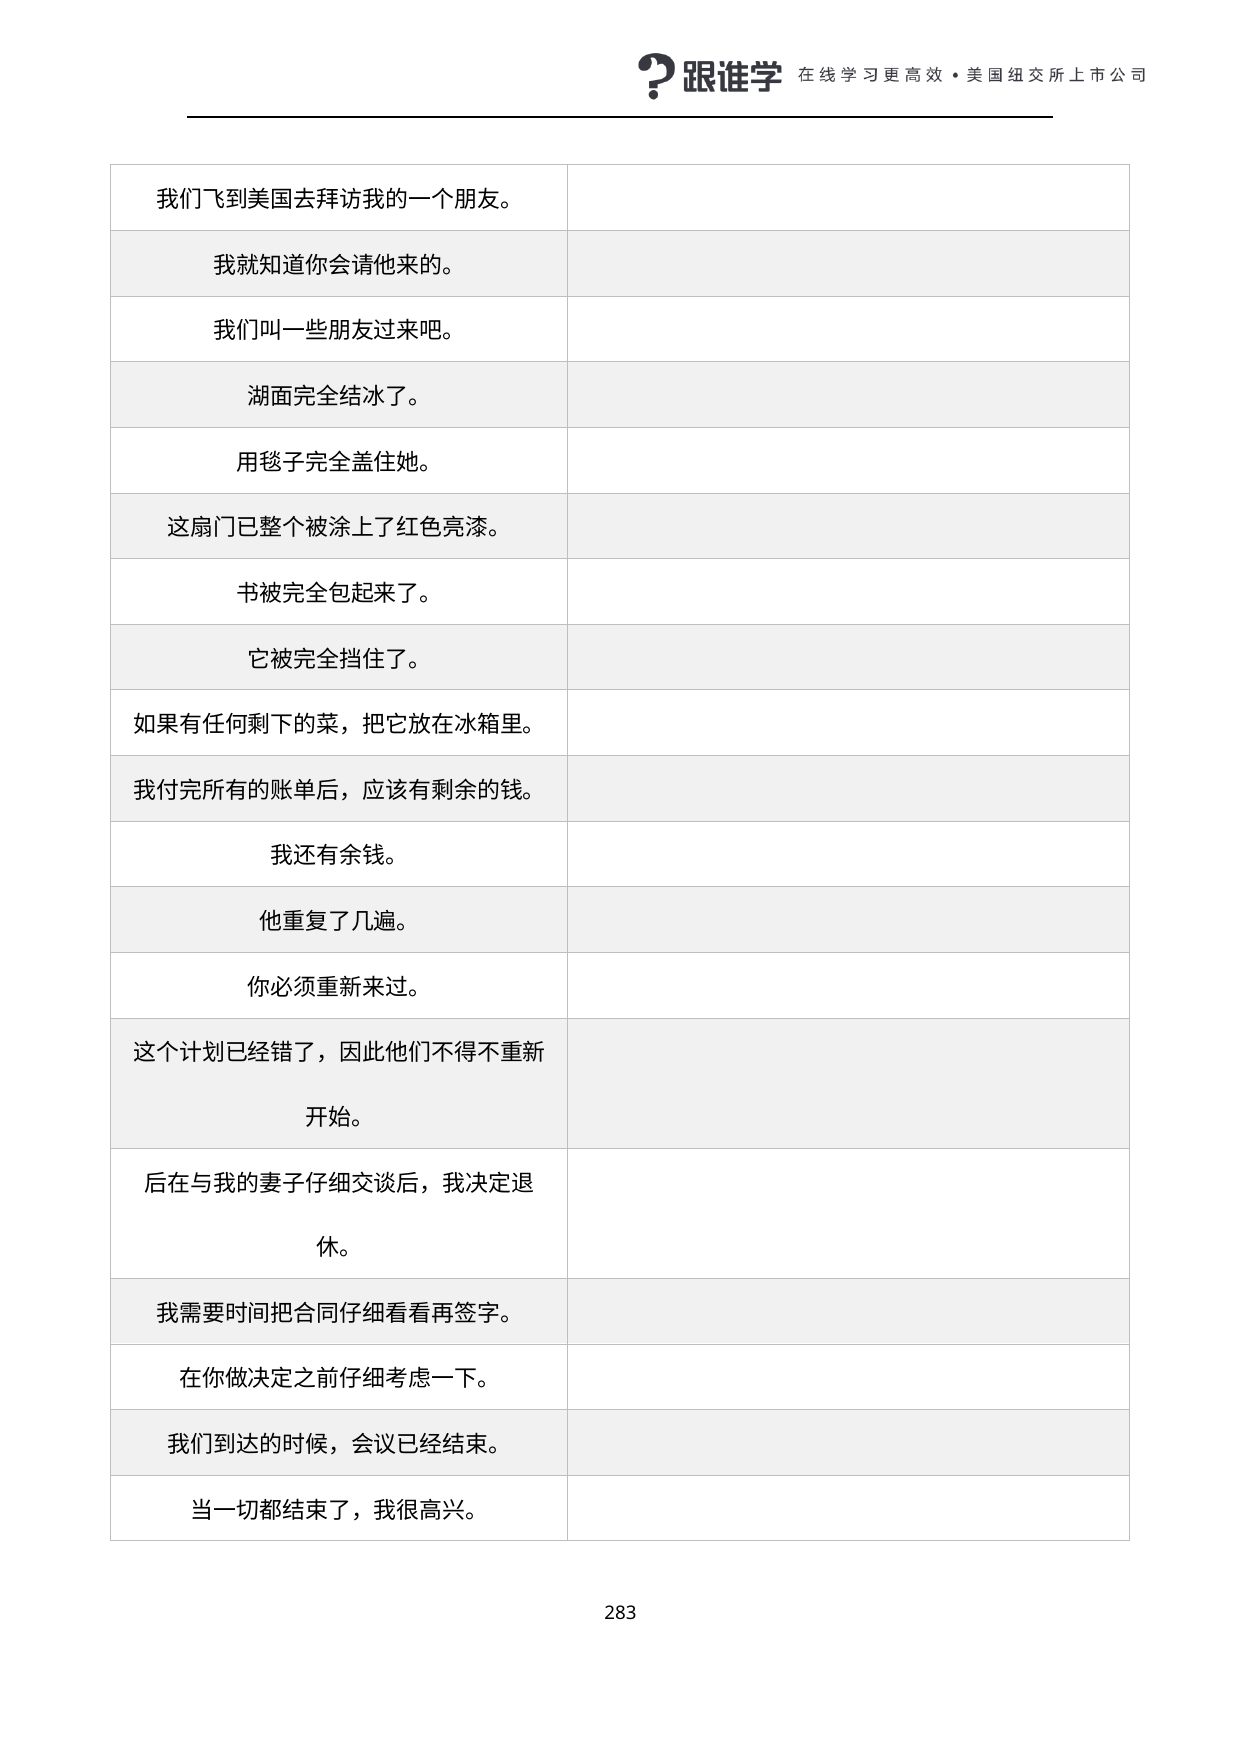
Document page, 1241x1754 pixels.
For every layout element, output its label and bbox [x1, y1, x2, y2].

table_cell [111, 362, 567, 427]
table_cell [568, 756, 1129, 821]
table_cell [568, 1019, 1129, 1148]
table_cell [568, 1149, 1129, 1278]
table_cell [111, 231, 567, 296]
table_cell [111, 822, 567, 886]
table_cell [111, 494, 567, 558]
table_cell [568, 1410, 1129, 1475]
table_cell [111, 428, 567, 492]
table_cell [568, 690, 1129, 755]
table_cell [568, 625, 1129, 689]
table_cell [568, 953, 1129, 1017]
picture [595, 34, 1183, 114]
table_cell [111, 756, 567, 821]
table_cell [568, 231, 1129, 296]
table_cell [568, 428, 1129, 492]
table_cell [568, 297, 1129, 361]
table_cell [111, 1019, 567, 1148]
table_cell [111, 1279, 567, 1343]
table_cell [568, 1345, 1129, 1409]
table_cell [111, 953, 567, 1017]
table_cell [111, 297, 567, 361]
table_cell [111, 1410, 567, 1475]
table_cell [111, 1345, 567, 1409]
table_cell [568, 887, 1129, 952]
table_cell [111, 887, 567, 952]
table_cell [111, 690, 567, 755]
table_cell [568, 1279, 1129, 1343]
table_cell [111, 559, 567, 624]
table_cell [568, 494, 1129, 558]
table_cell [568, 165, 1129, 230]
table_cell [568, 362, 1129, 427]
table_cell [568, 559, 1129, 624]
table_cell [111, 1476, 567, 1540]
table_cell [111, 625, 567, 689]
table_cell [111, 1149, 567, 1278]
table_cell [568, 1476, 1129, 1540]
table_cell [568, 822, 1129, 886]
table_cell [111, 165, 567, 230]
